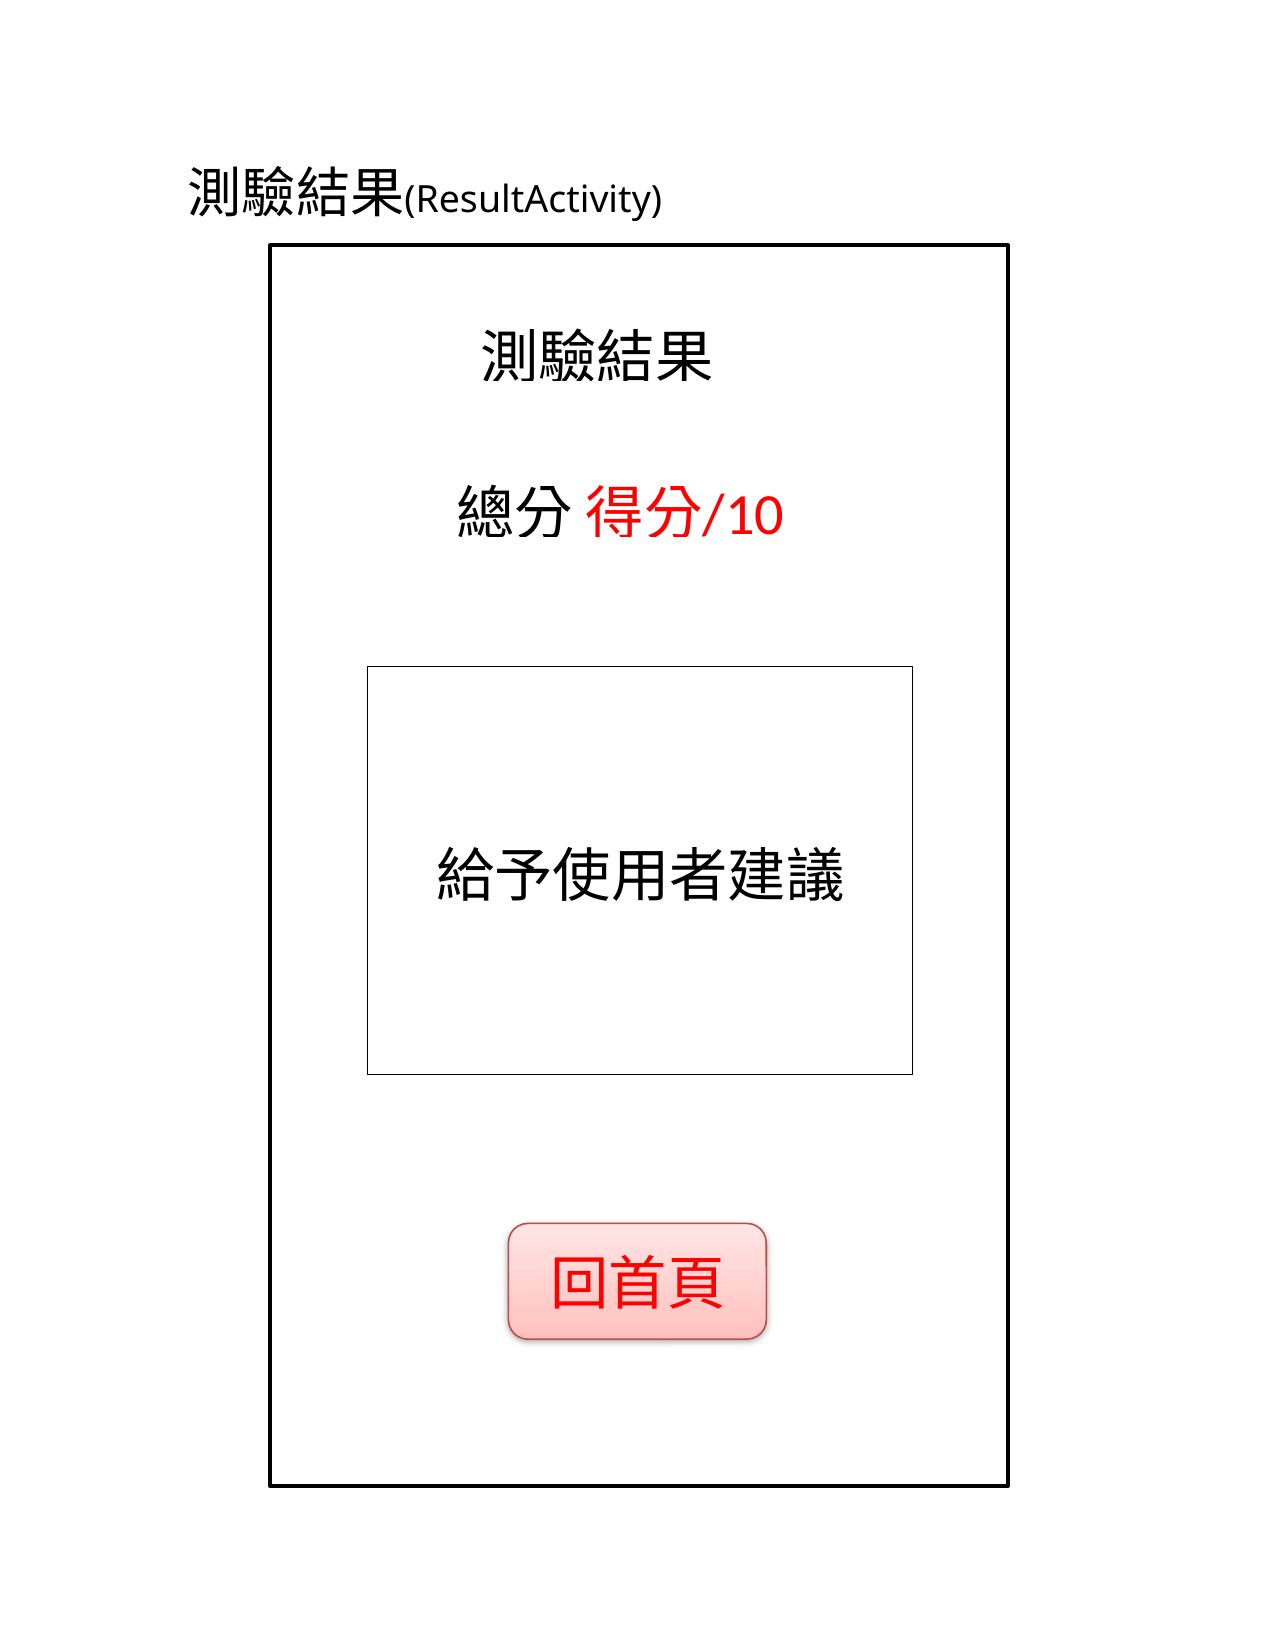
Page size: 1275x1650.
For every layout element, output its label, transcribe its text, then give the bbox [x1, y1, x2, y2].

text 測驗結果(ResultActivity) [187, 150, 1087, 228]
